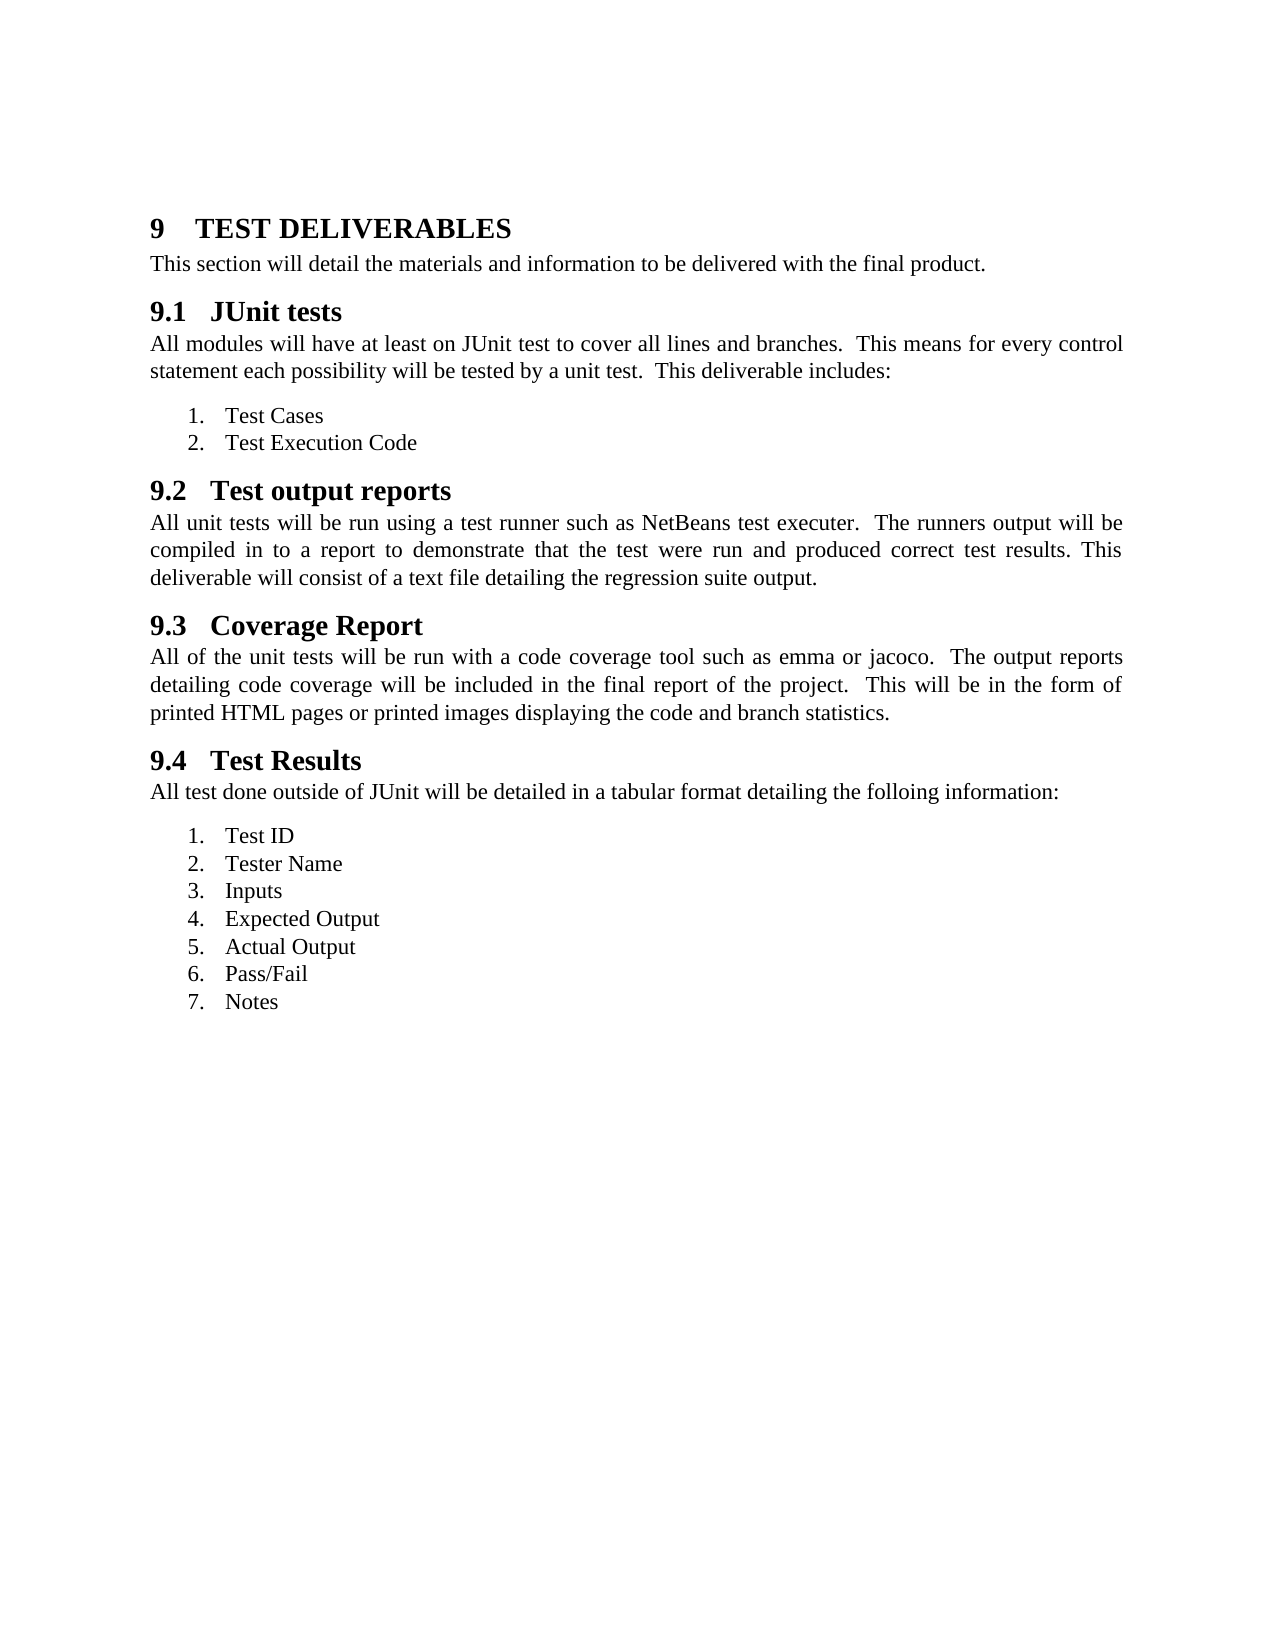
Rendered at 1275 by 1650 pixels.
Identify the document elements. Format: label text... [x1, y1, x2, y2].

list Pass/Fail [187, 960, 1125, 987]
list Test Cases [187, 402, 1125, 428]
list Test ID [187, 822, 1125, 849]
subtitle Test Results [150, 743, 1125, 776]
text All test done outside of JUnit will be detailed in a tabular format detailing the folloing information: [150, 778, 1125, 804]
text This section will detail the materials and information to be delivered with the final product. [150, 250, 1125, 277]
text All modules will have at least on JUnit test to cover all lines and branches. This means for every control statement each possibility will be tested by a unit test. This deliverable includes: [150, 330, 1125, 384]
list Expected Output [187, 905, 1125, 932]
text All unit tests will be run using a test runner such as NetBeans test executer. The runners output will be compiled in to a report to demonstrate that the test were run and produced correct test results. This deliverable will consist of a text file detailing the regression suite output. [150, 509, 1125, 590]
list Actual Output [187, 933, 1125, 959]
subtitle Test output reports [150, 473, 1125, 507]
subtitle Coverage Report [150, 608, 1125, 642]
list Notes [187, 988, 1125, 1014]
text All of the unit tests will be run with a code coverage tool such as emma or jacoco. The output reports detailing code coverage will be included in the final report of the project. This will be in the form of printed HTML pages or printed images displaying the code and branch statistics. [150, 643, 1125, 725]
list Inputs [187, 878, 1125, 904]
subtitle Test Deliverables [150, 211, 1125, 244]
list Tester Name [187, 850, 1125, 876]
list Test Execution Code [187, 429, 1125, 456]
subtitle JUnit tests [150, 294, 1125, 328]
